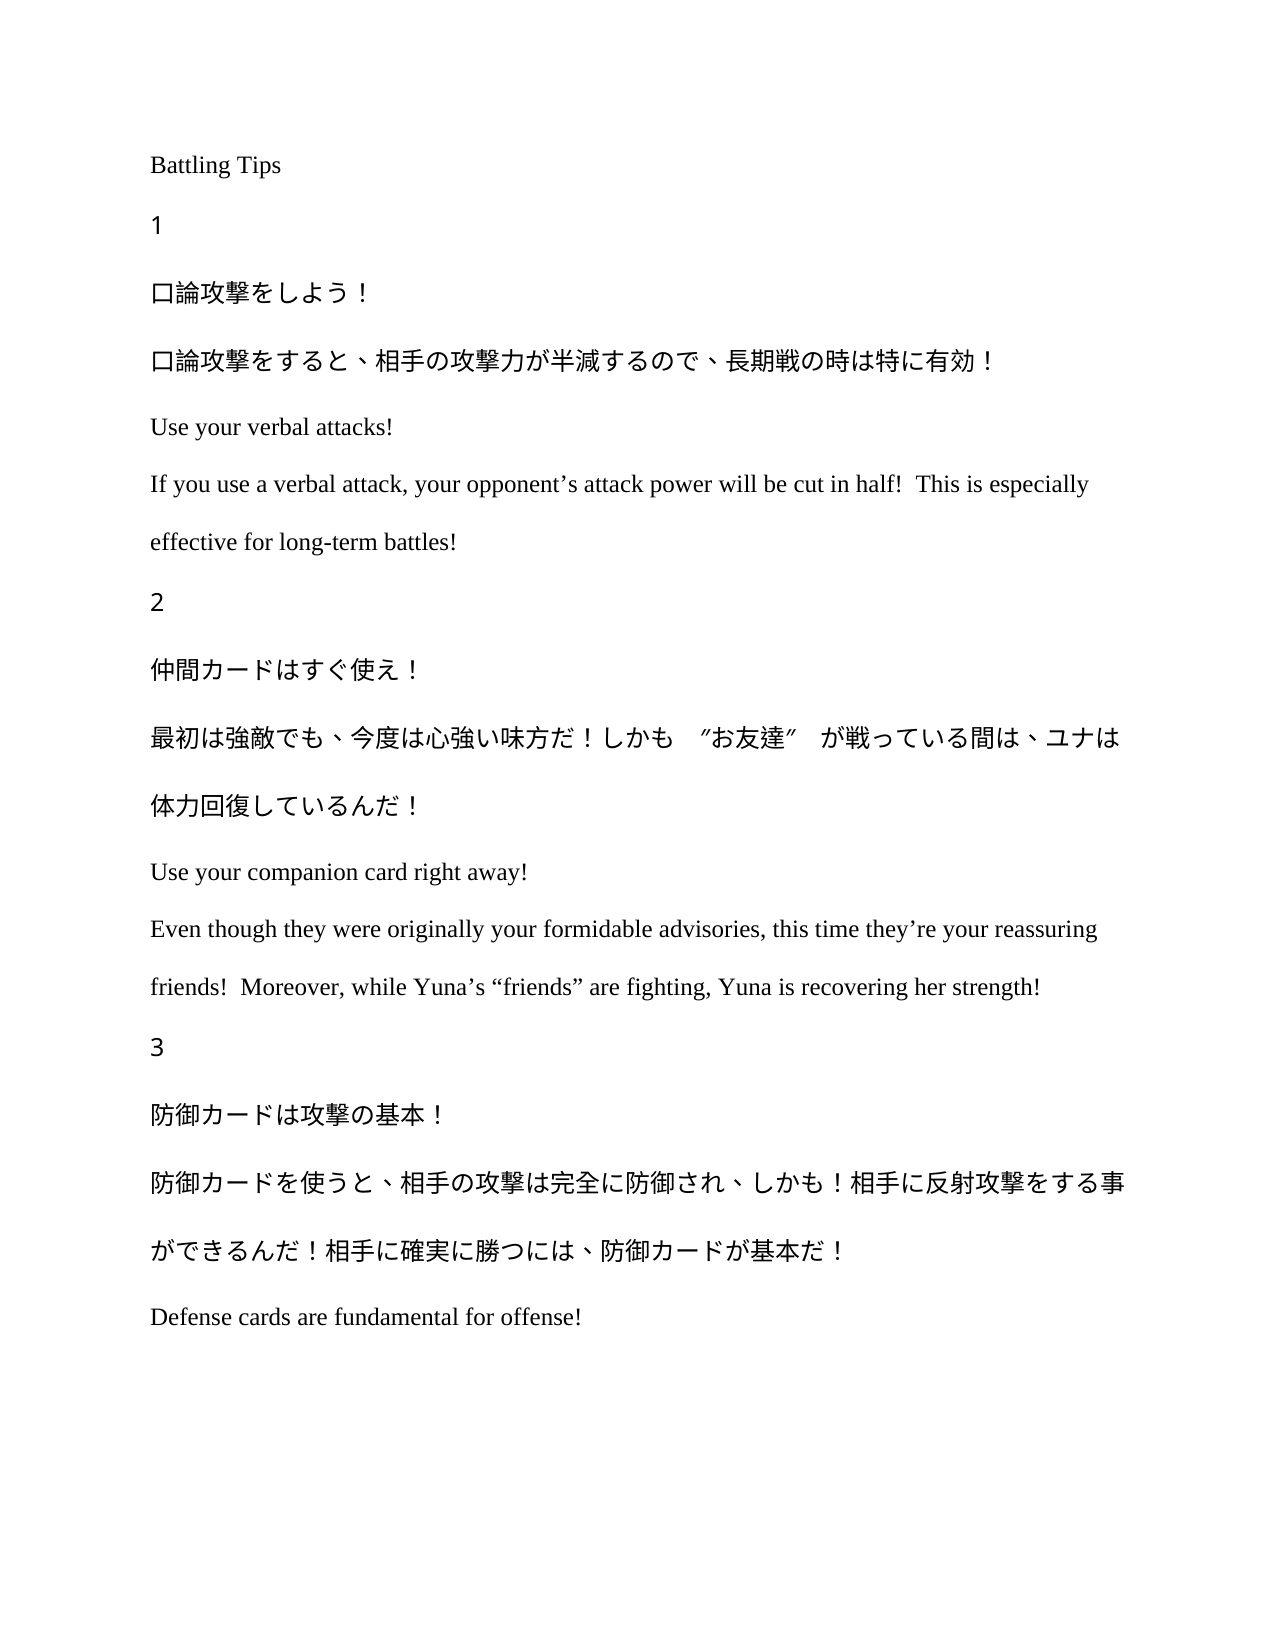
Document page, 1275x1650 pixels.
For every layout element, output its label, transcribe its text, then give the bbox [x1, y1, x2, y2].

text Even though they were originally your formidable advisories, this time they’re your reassuring friends! Moreover, while Yuna’s “friends” are fighting, Yuna is recovering her strength! [150, 914, 1125, 1001]
text Battling Tips [150, 150, 1125, 179]
text 口論攻撃をすると、相手の攻撃力が半減するので、長期戦の時は特に有効！ [150, 344, 1125, 378]
text If you use a verbal attack, your opponent’s attack power will be cut in half! This is especially effective for long-term battles! [150, 469, 1125, 556]
text 口論攻撃をしよう！ [150, 276, 1125, 310]
text 1 [150, 207, 1125, 242]
text Use your verbal attacks! [150, 412, 1125, 441]
text 防御カードを使うと、相手の攻撃は完全に防御され、しかも！相手に反射攻撃をする事ができるんだ！相手に確実に勝つには、防御カードが基本だ！ [150, 1166, 1125, 1268]
text 2 [150, 584, 1125, 618]
text 3 [150, 1029, 1125, 1063]
text Use your companion card right away! [150, 857, 1125, 886]
text 防御カードは攻撃の基本！ [150, 1097, 1125, 1132]
text 最初は強敵でも、今度は心強い味方だ！しかも ″お友達″ が戦っている間は、ユナは体力回復しているんだ！ [150, 721, 1125, 823]
text 仲間カードはすぐ使え！ [150, 652, 1125, 687]
text Defense cards are fundamental for offense! [150, 1302, 1125, 1331]
